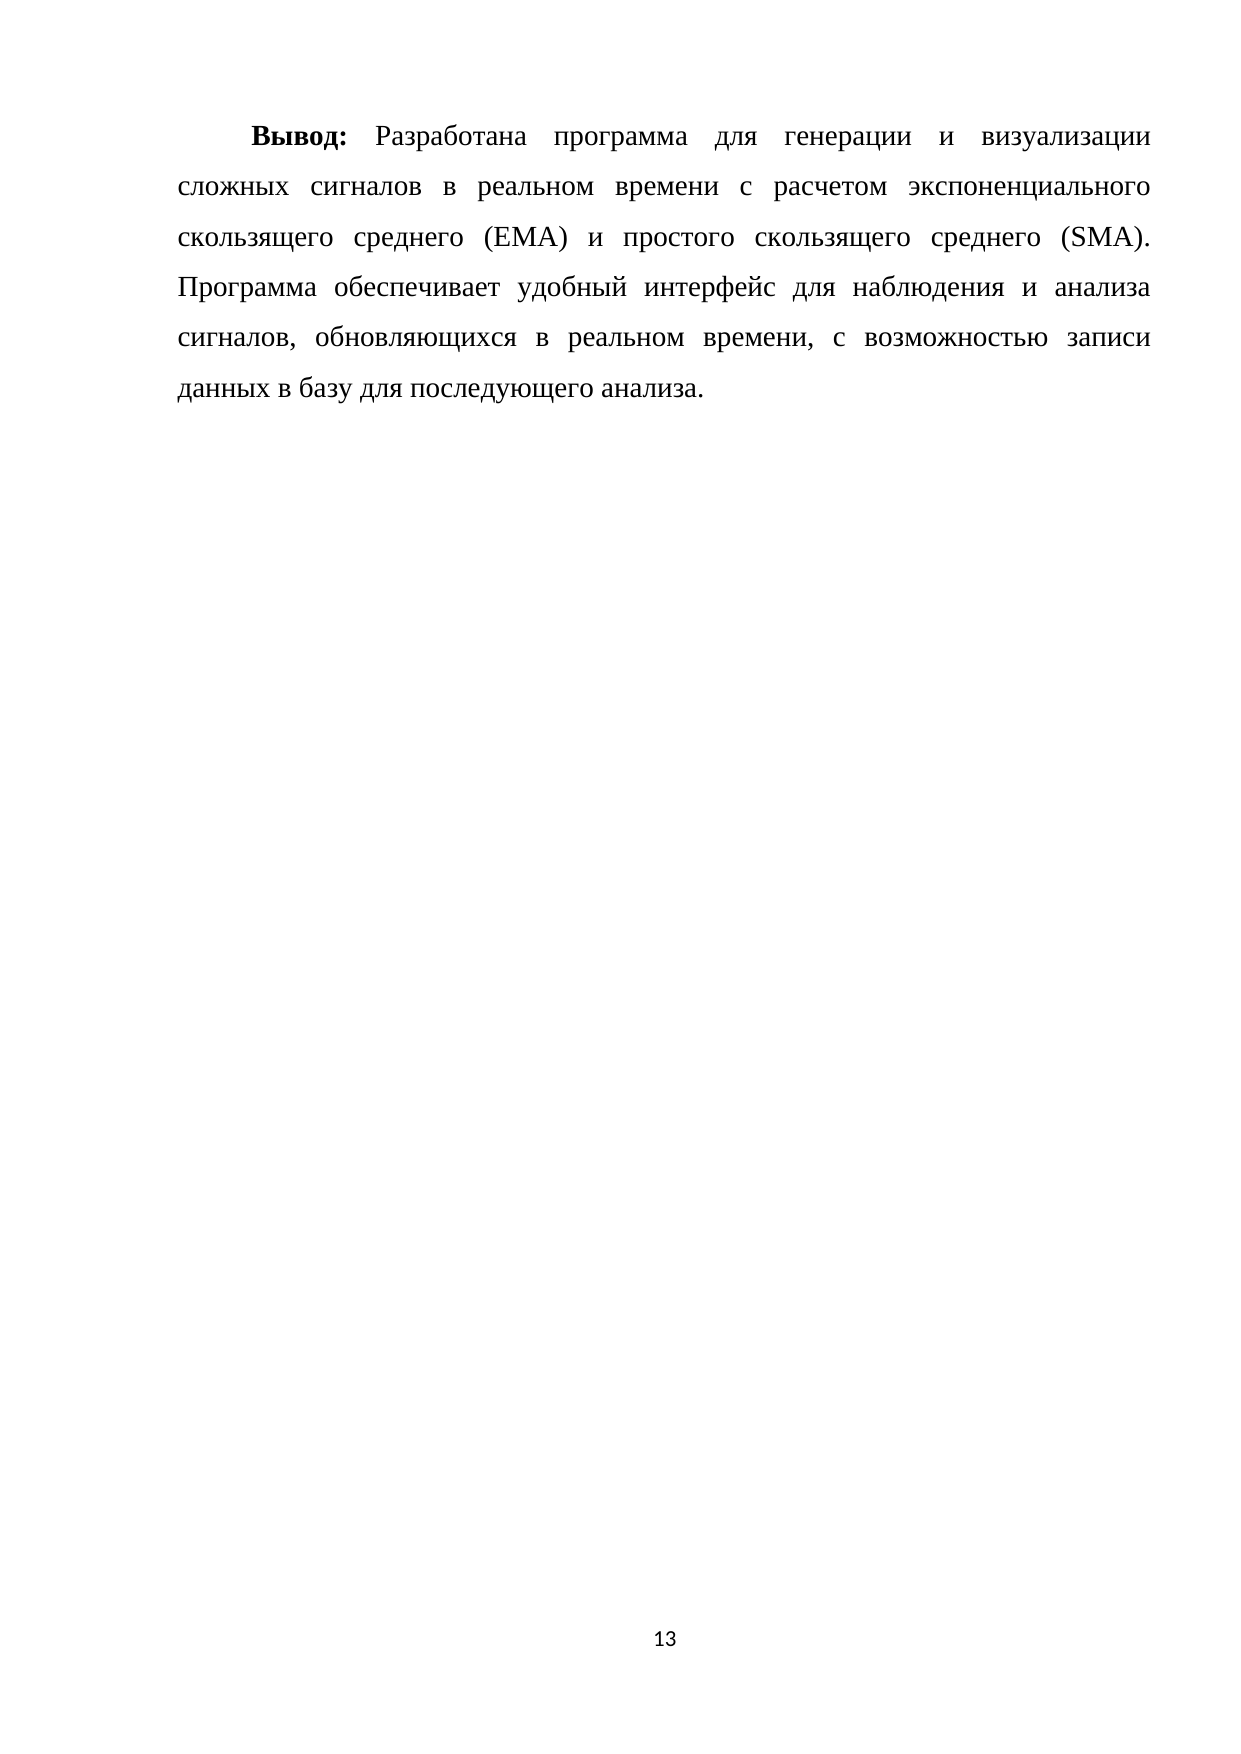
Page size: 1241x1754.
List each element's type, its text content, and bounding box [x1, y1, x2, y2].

text Вывод: Разработана программа для генерации и визуализации сложных сигналов в реальном времени с расчетом экспоненциального скользящего среднего (EMA) и простого скользящего среднего (SMA). Программа обеспечивает удобный интерфейс для наблюдения и анализа сигналов, обновляющихся в реальном времени, с возможностью записи данных в базу для последующего анализа. [177, 118, 1152, 403]
